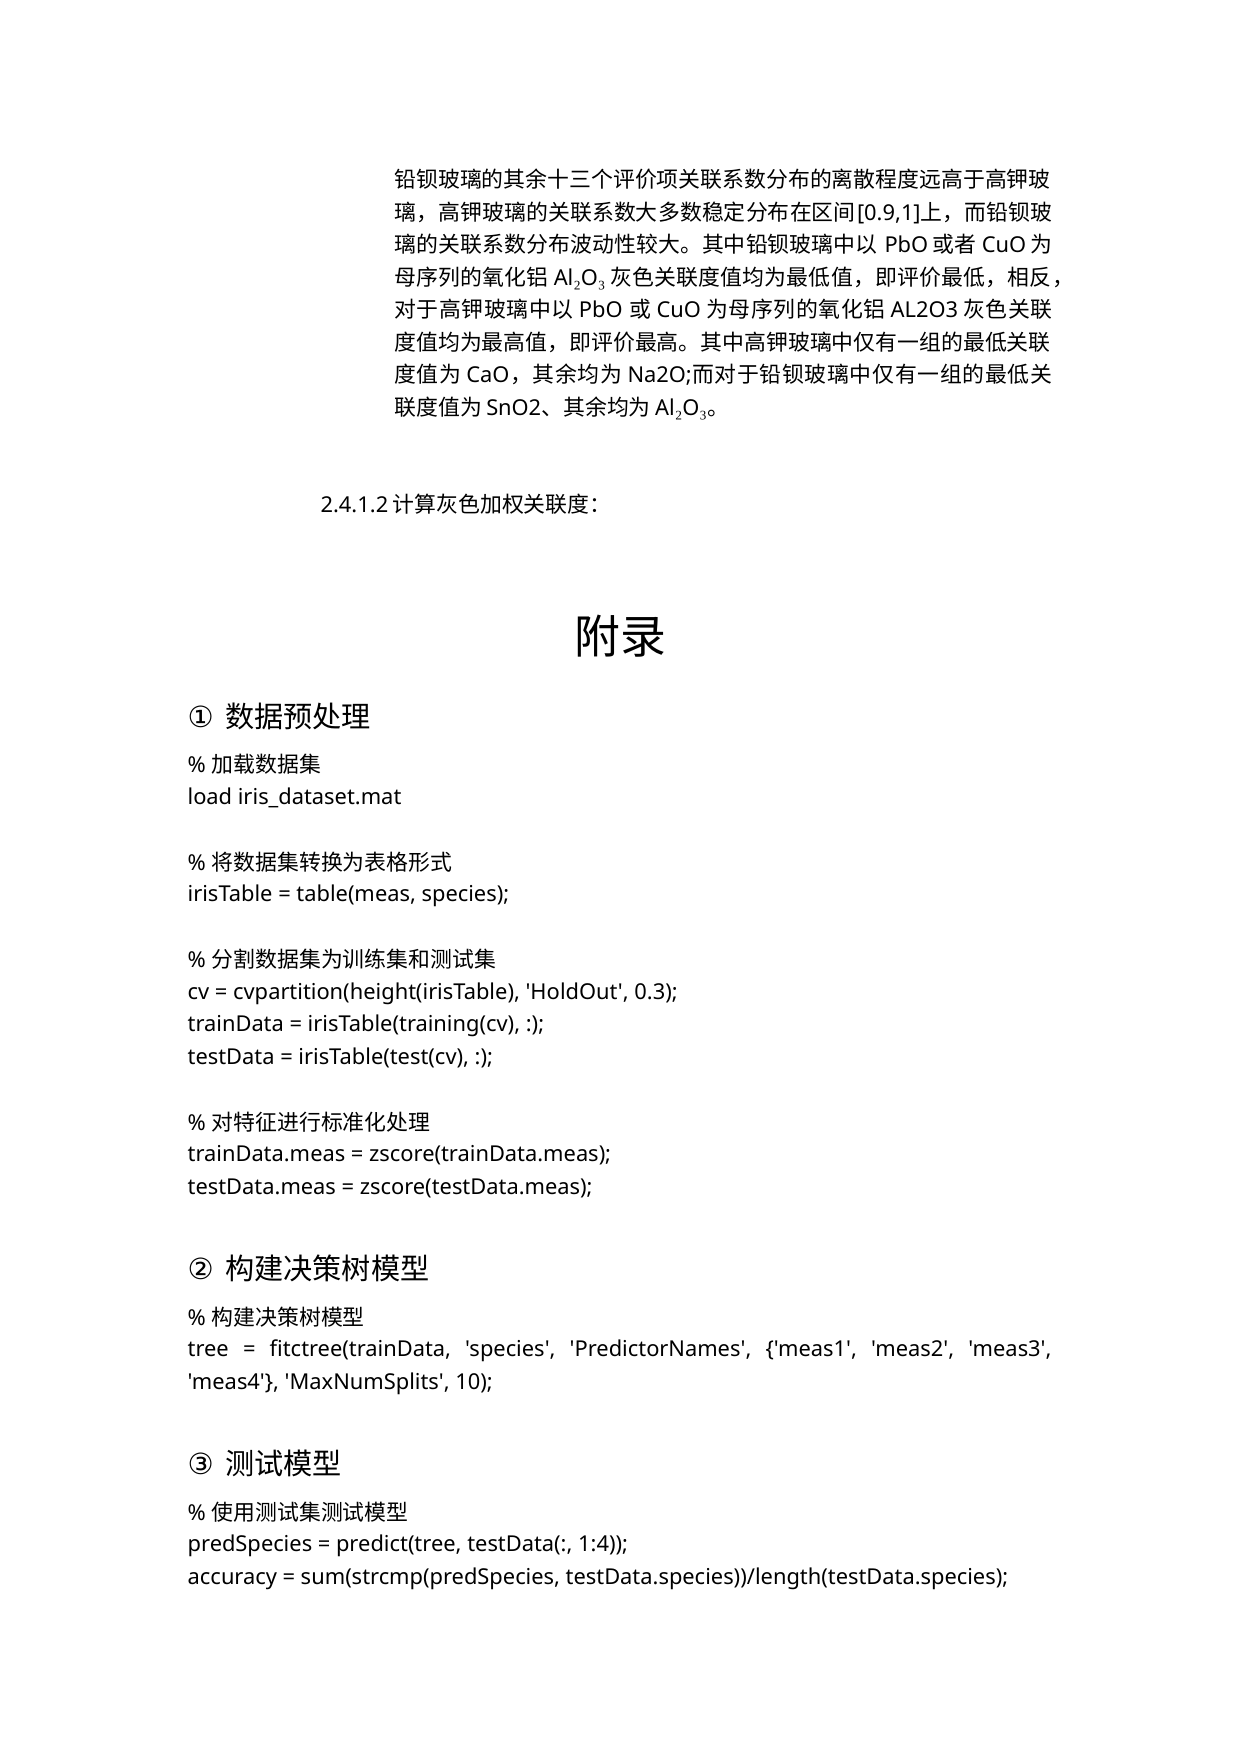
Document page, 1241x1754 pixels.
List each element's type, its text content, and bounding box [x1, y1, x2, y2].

text % 分割数据集为训练集和测试集 [187, 942, 1053, 974]
list 构建决策树模型 [187, 1234, 1053, 1299]
text predSpecies = predict(tree, testData(:, 1:4)); [187, 1527, 1053, 1559]
text 附录 [187, 584, 1053, 682]
text load iris_dataset.mat [187, 779, 1053, 812]
list 测试模型 [187, 1429, 1053, 1494]
text testData.meas = zscore(testData.meas); [187, 1169, 1053, 1202]
text trainData = irisTable(training(cv), :); [187, 1007, 1053, 1039]
text % 加载数据集 [187, 747, 1053, 779]
text cv = cvpartition(height(irisTable), 'HoldOut', 0.3); [187, 974, 1053, 1007]
text accuracy = sum(strcmp(predSpecies, testData.species))/length(testData.species); [187, 1559, 1053, 1592]
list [394, 162, 1053, 422]
text % 使用测试集测试模型 [187, 1494, 1053, 1527]
text % 将数据集转换为表格形式 [187, 844, 1053, 877]
list 2.4.1.2计算灰色加权关联度： [320, 487, 1053, 519]
text irisTable = table(meas, species); [187, 877, 1053, 909]
text % 对特征进行标准化处理 [187, 1104, 1053, 1137]
text tree = fitctree(trainData, 'species', 'PredictorNames', {'meas1', 'meas2', 'meas3', 'meas4'}, 'MaxNumSplits', 10); [187, 1332, 1053, 1397]
text testData = irisTable(test(cv), :); [187, 1039, 1053, 1072]
text % 构建决策树模型 [187, 1299, 1053, 1332]
list 数据预处理 [187, 682, 1053, 747]
text trainData.meas = zscore(trainData.meas); [187, 1137, 1053, 1169]
